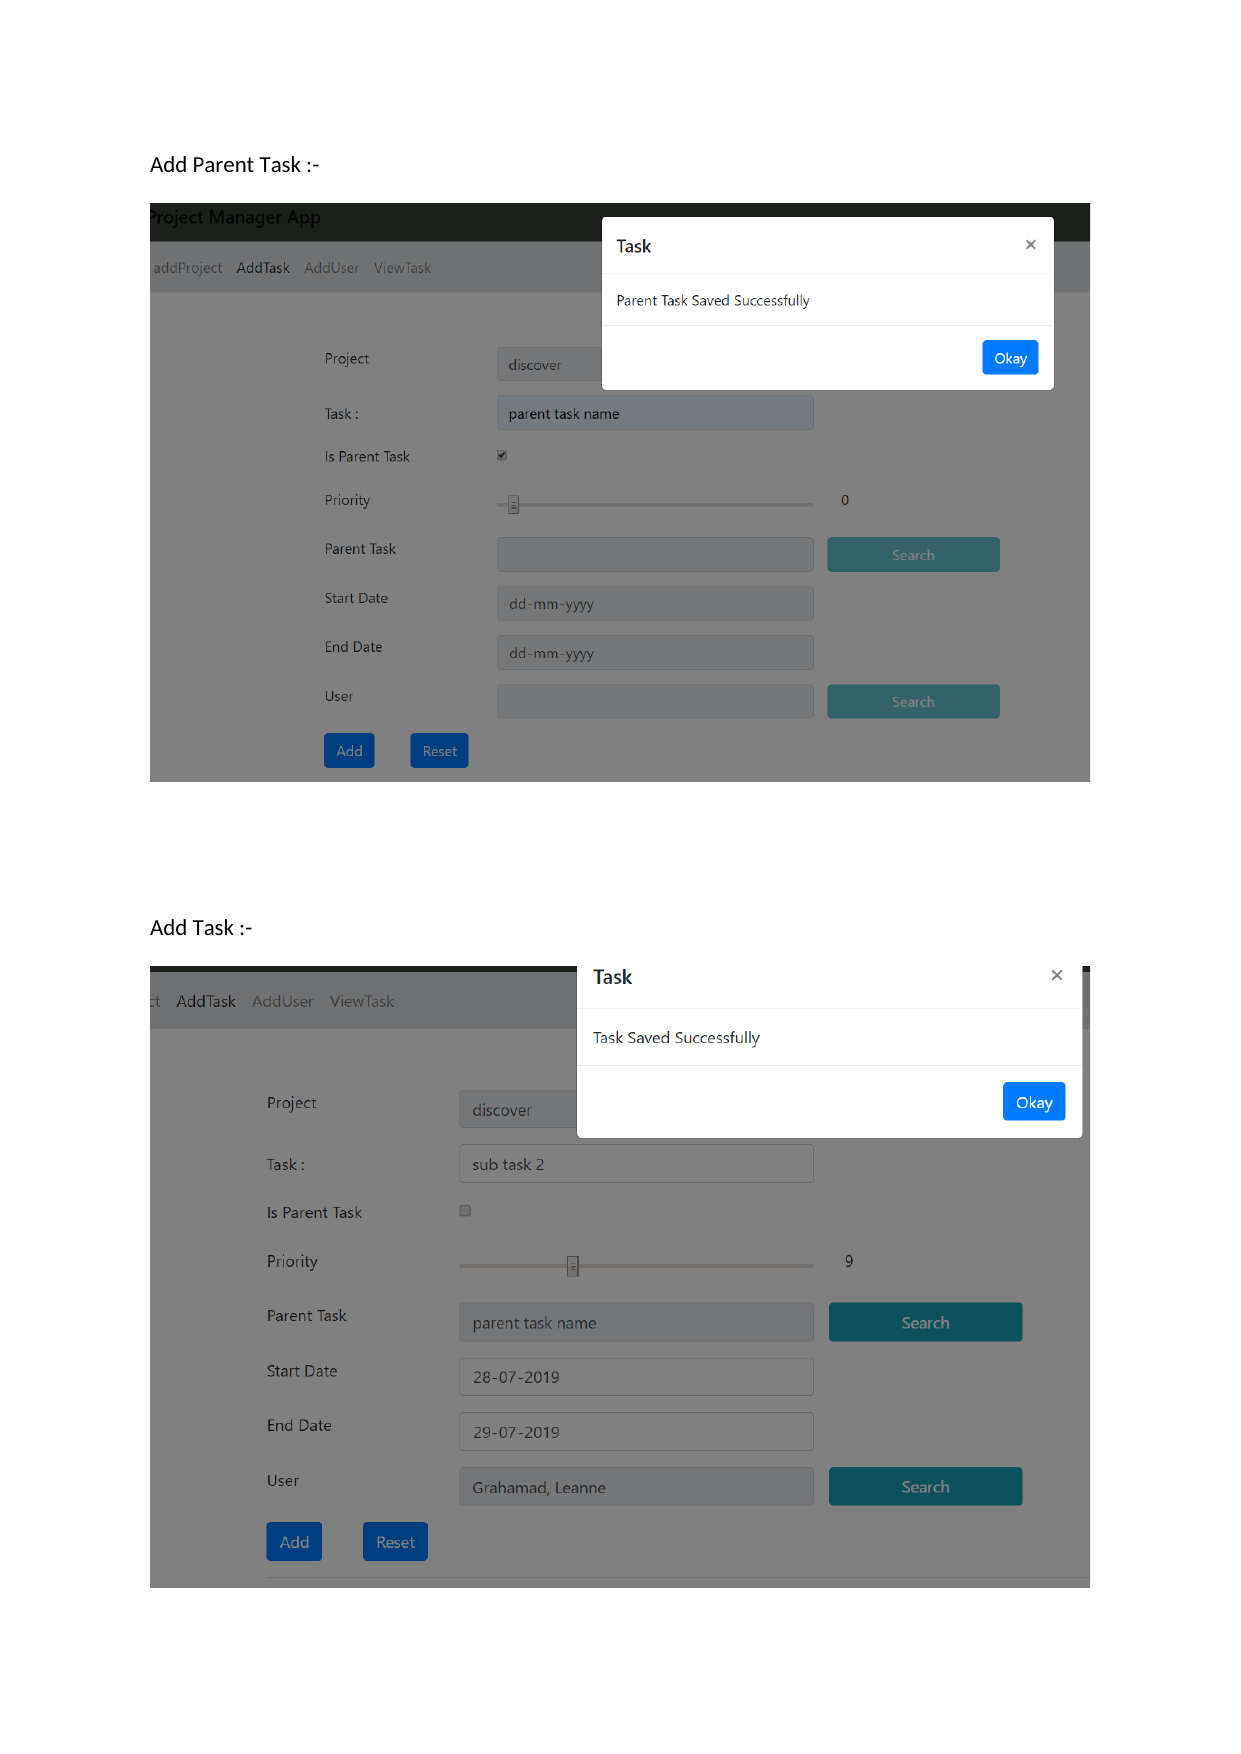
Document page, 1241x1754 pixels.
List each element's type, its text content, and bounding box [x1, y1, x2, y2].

picture [150, 203, 1091, 782]
text Add Parent Task :- [150, 150, 1090, 178]
text Add Task :- [150, 913, 1090, 941]
picture [150, 966, 1091, 1588]
